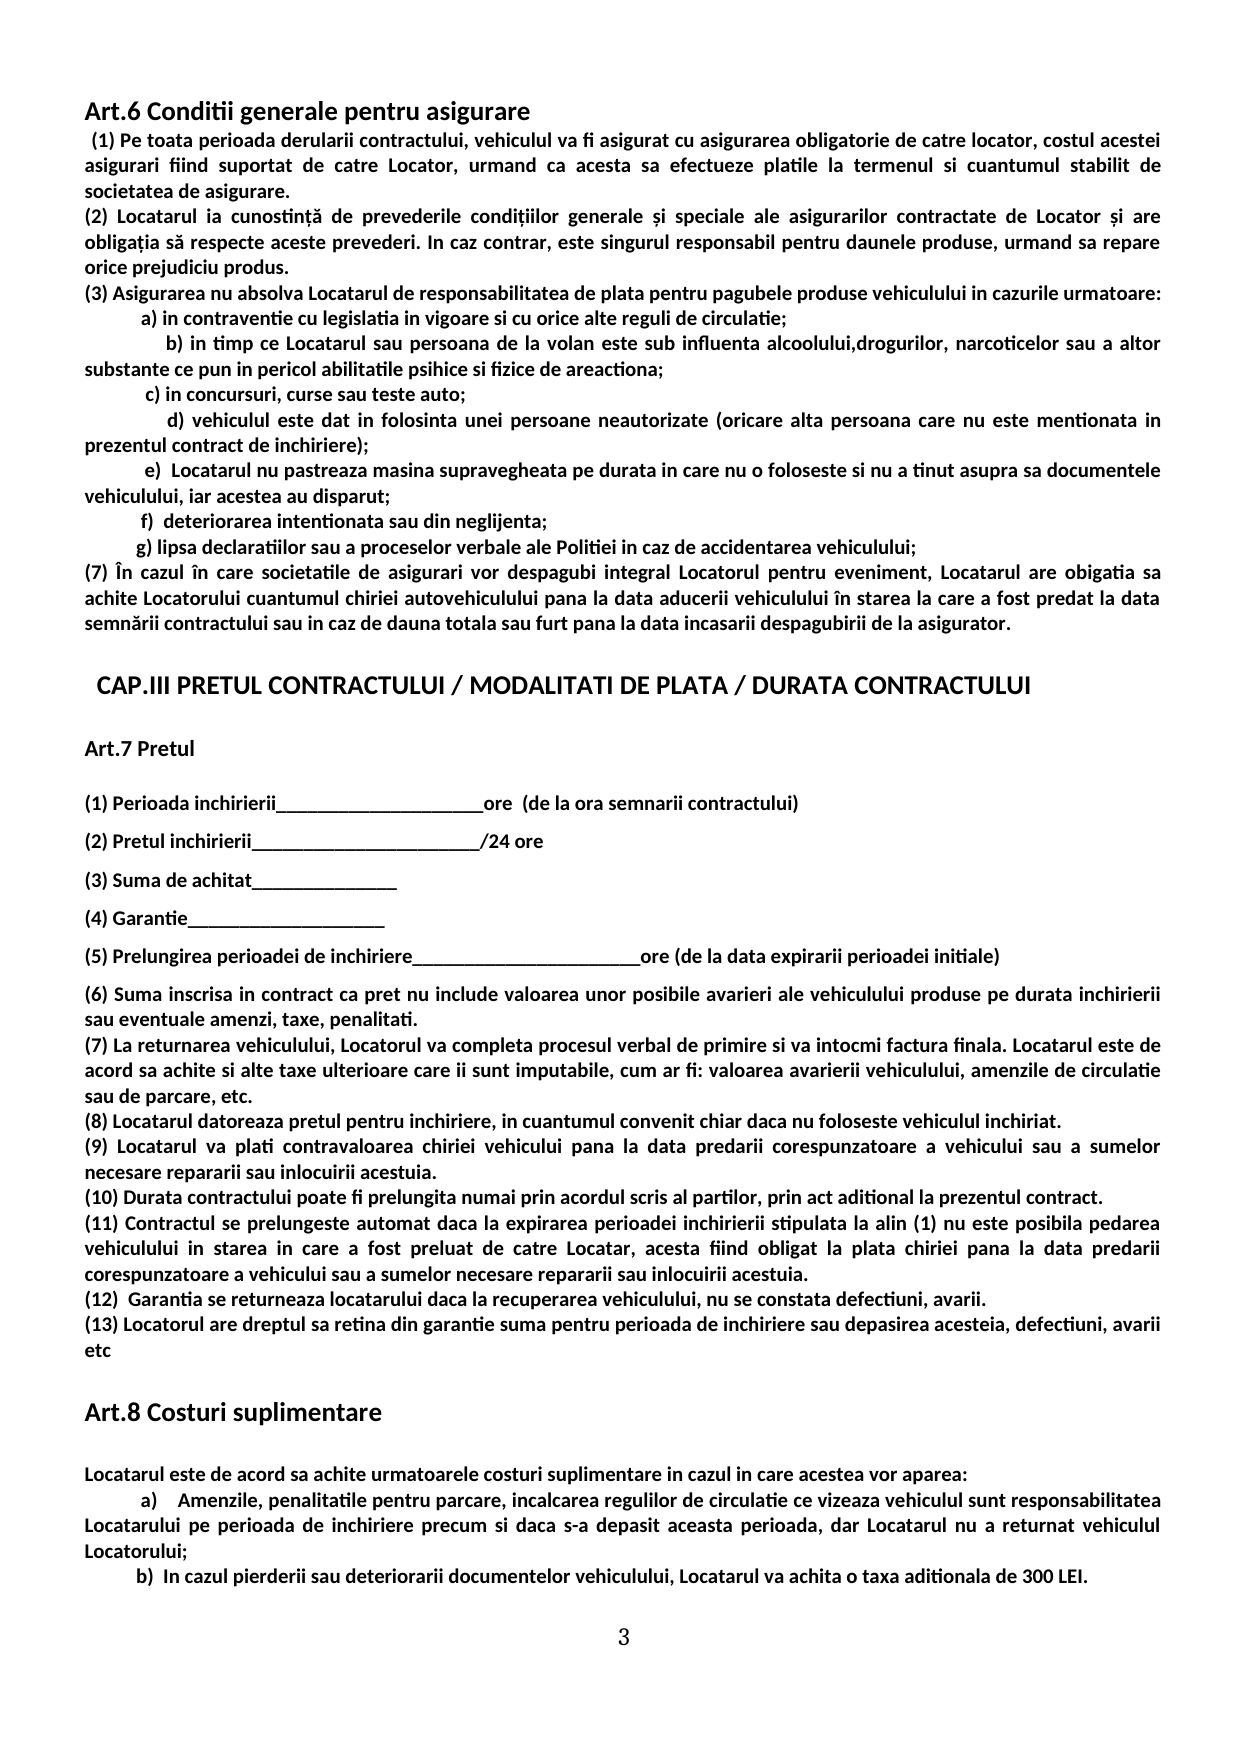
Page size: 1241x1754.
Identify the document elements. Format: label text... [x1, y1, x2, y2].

text d) vehiculul este dat in folosinta unei persoane neautorizate (oricare alta persoana care nu este mentionata in prezentul contract de inchiriere); [84, 407, 1163, 458]
text g) lipsa declaratiilor sau a proceselor verbale ale Politiei in caz de accidentarea vehiculului; [84, 534, 1163, 559]
text Art.8 Costuri suplimentare [84, 1396, 1163, 1428]
text (2) Pretul inchirierii______________________/24 ore [84, 829, 1163, 854]
text f) deteriorarea intentionata sau din neglijenta; [84, 508, 1163, 534]
text (7) La returnarea vehiculului, Locatorul va completa procesul verbal de primire si va intocmi factura finala. Locatarul este de acord sa achite si alte taxe ulterioare care ii sunt imputabile, cum ar fi: valoarea avarierii vehiculului, amenzile de circulatie sau de parcare, etc. [84, 1032, 1163, 1108]
text (9) Locatarul va plati contravaloarea chiriei vehicului pana la data predarii corespunzatoare a vehicului sau a sumelor necesare repararii sau inlocuirii acestuia. [84, 1134, 1163, 1184]
text a) Amenzile, penalitatile pentru parcare, incalcarea regulilor de circulatie ce vizeaza vehiculul sunt responsabilitatea Locatarului pe perioada de inchiriere precum si daca s-a depasit aceasta perioada, dar Locatarul nu a returnat vehiculul Locatorului; [84, 1487, 1163, 1563]
text (4) Garantie___________________ [84, 905, 1163, 930]
text Locatarul este de acord sa achite urmatoarele costuri suplimentare in cazul in care acestea vor aparea: [84, 1462, 1163, 1487]
text (13) Locatorul are dreptul sa retina din garantie suma pentru perioada de inchiriere sau depasirea acesteia, defectiuni, avarii etc [84, 1312, 1163, 1362]
text c) in concursuri, curse sau teste auto; [84, 381, 1163, 407]
text b) in timp ce Locatarul sau persoana de la volan este sub influenta alcoolului,drogurilor, narcoticelor sau a altor substante ce pun in pericol abilitatile psihice si fizice de areactiona; [84, 331, 1163, 381]
text Art.6 Conditii generale pentru asigurare [84, 94, 1163, 127]
text a) in contraventie cu legislatia in vigoare si cu orice alte reguli de circulatie; [84, 305, 1163, 331]
text (3) Suma de achitat______________ [84, 867, 1163, 892]
text (1) Perioada inchirierii____________________ore (de la ora semnarii contractului) [84, 791, 1163, 816]
text (6) Suma inscrisa in contract ca pret nu include valoarea unor posibile avarieri ale vehiculului produse pe durata inchirierii sau eventuale amenzi, taxe, penalitati. [84, 981, 1163, 1032]
text b) In cazul pierderii sau deteriorarii documentelor vehiculului, Locatarul va achita o taxa aditionala de 300 LEI. [84, 1563, 1163, 1589]
text (8) Locatarul datoreaza pretul pentru inchiriere, in cuantumul convenit chiar daca nu foloseste vehiculul inchiriat. [84, 1108, 1163, 1134]
text (5) Prelungirea perioadei de inchiriere______________________ore (de la data expirarii perioadei initiale) [84, 943, 1163, 968]
text (1) Pe toata perioada derularii contractului, vehiculul va fi asigurat cu asigurarea obligatorie de catre locator, costul acestei asigurari fiind suportat de catre Locator, urmand ca acesta sa efectueze platile la termenul si cuantumul stabilit de societatea de asigurare. [84, 127, 1163, 203]
text (2) Locatarul ia cunostință de prevederile condițiilor generale și speciale ale asigurarilor contractate de Locator și are obligația să respecte aceste prevederi. In caz contrar, este singurul responsabil pentru daunele produse, urmand sa repare orice prejudiciu produs. [84, 203, 1163, 280]
text (12) Garantia se returneaza locatarului daca la recuperarea vehiculului, nu se constata defectiuni, avarii. [84, 1286, 1163, 1312]
text (10) Durata contractului poate fi prelungita numai prin acordul scris al partilor, prin act aditional la prezentul contract. [84, 1184, 1163, 1210]
text CAP.III PRETUL CONTRACTULUI / MODALITATI DE PLATA / DURATA CONTRACTULUI [84, 668, 1163, 702]
text (3) Asigurarea nu absolva Locatarul de responsabilitatea de plata pentru pagubele produse vehiculului in cazurile urmatoare: [84, 280, 1163, 305]
text (11) Contractul se prelungeste automat daca la expirarea perioadei inchirierii stipulata la alin (1) nu este posibila pedarea vehiculului in starea in care a fost preluat de catre Locatar, acesta fiind obligat la plata chiriei pana la data predarii corespunzatoare a vehicului sau a sumelor necesare repararii sau inlocuirii acestuia. [84, 1210, 1163, 1286]
text (7) În cazul în care societatile de asigurari vor despagubi integral Locatorul pentru eveniment, Locatarul are obigatia sa achite Locatorului cuantumul chiriei autovehiculului pana la data aducerii vehiculului în starea la care a fost predat la data semnării contractului sau in caz de dauna totala sau furt pana la data incasarii despagubirii de la asigurator. [84, 559, 1163, 636]
text Art.7 Pretul [84, 734, 1163, 763]
text e) Locatarul nu pastreaza masina supravegheata pe durata in care nu o foloseste si nu a tinut asupra sa documentele vehiculului, iar acestea au disparut; [84, 458, 1163, 508]
